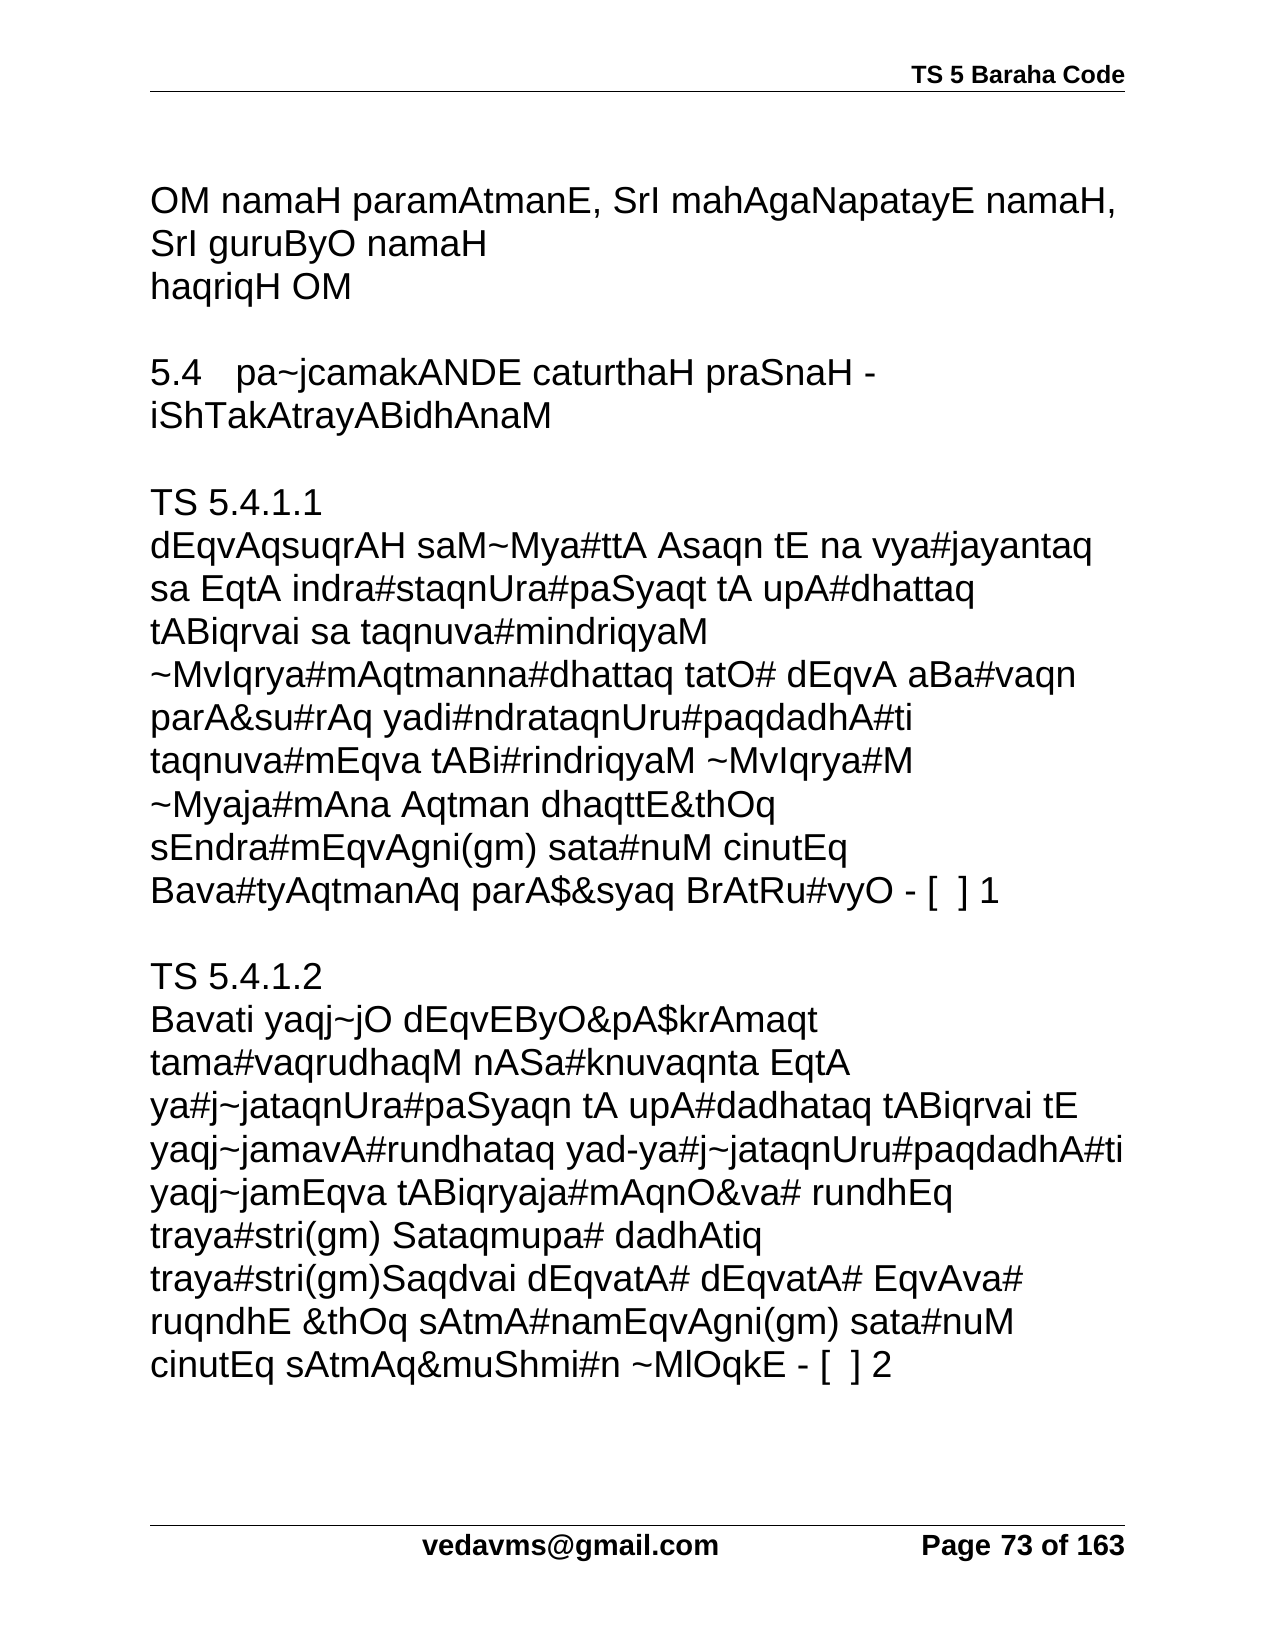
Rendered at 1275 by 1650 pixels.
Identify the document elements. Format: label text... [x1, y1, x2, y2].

text 5.4 pa~jcamakANDE caturthaH praSnaH - iShTakAtrayABidhAnaM [150, 351, 1125, 437]
text OM namaH paramAtmanE, SrI mahAgaNapatayE namaH, SrI guruByO namaH [150, 178, 1125, 264]
text haqriqH OM [150, 264, 1125, 307]
text dEqvAqsuqrAH saM~Mya#ttA Asaqn tE na vya#jayantaq sa EqtA indra#staqnUra#paSyaqt tA upA#dhattaq tABiqrvai sa taqnuva#mindriqyaM ~MvIqrya#mAqtmanna#dhattaq tatO# dEqvA aBa#vaqn parA&su#rAq yadi#ndrataqnUru#paqdadhA#ti taqnuva#mEqva tABi#rindriqyaM ~MvIqrya#M ~Myaja#mAna Aqtman dhaqttE&thOq sEndra#mEqvAgni(gm) sata#nuM cinutEq Bava#tyAqtmanAq parA$&syaq BrAtRu#vyO - [ ] 1 [150, 523, 1125, 911]
text Bavati yaqj~jO dEqvEByO&pA$krAmaqt tama#vaqrudhaqM nASa#knuvaqnta EqtA ya#j~jataqnUra#paSyaqn tA upA#dadhataq tABiqrvai tE yaqj~jamavA#rundhataq yad-ya#j~jataqnUru#paqdadhA#ti yaqj~jamEqva tABiqryaja#mAqnO&va# rundhEq traya#stri(gm) Sataqmupa# dadhAtiq traya#stri(gm)Saqdvai dEqvatA# dEqvatA# EqvAva# ruqndhE &thOq sAtmA#namEqvAgni(gm) sata#nuM cinutEq sAtmAq&muShmi#n ~MlOqkE - [ ] 2 [150, 997, 1125, 1386]
text TS 5.4.1.2 [150, 954, 1125, 997]
text TS 5.4.1.1 [150, 480, 1125, 523]
